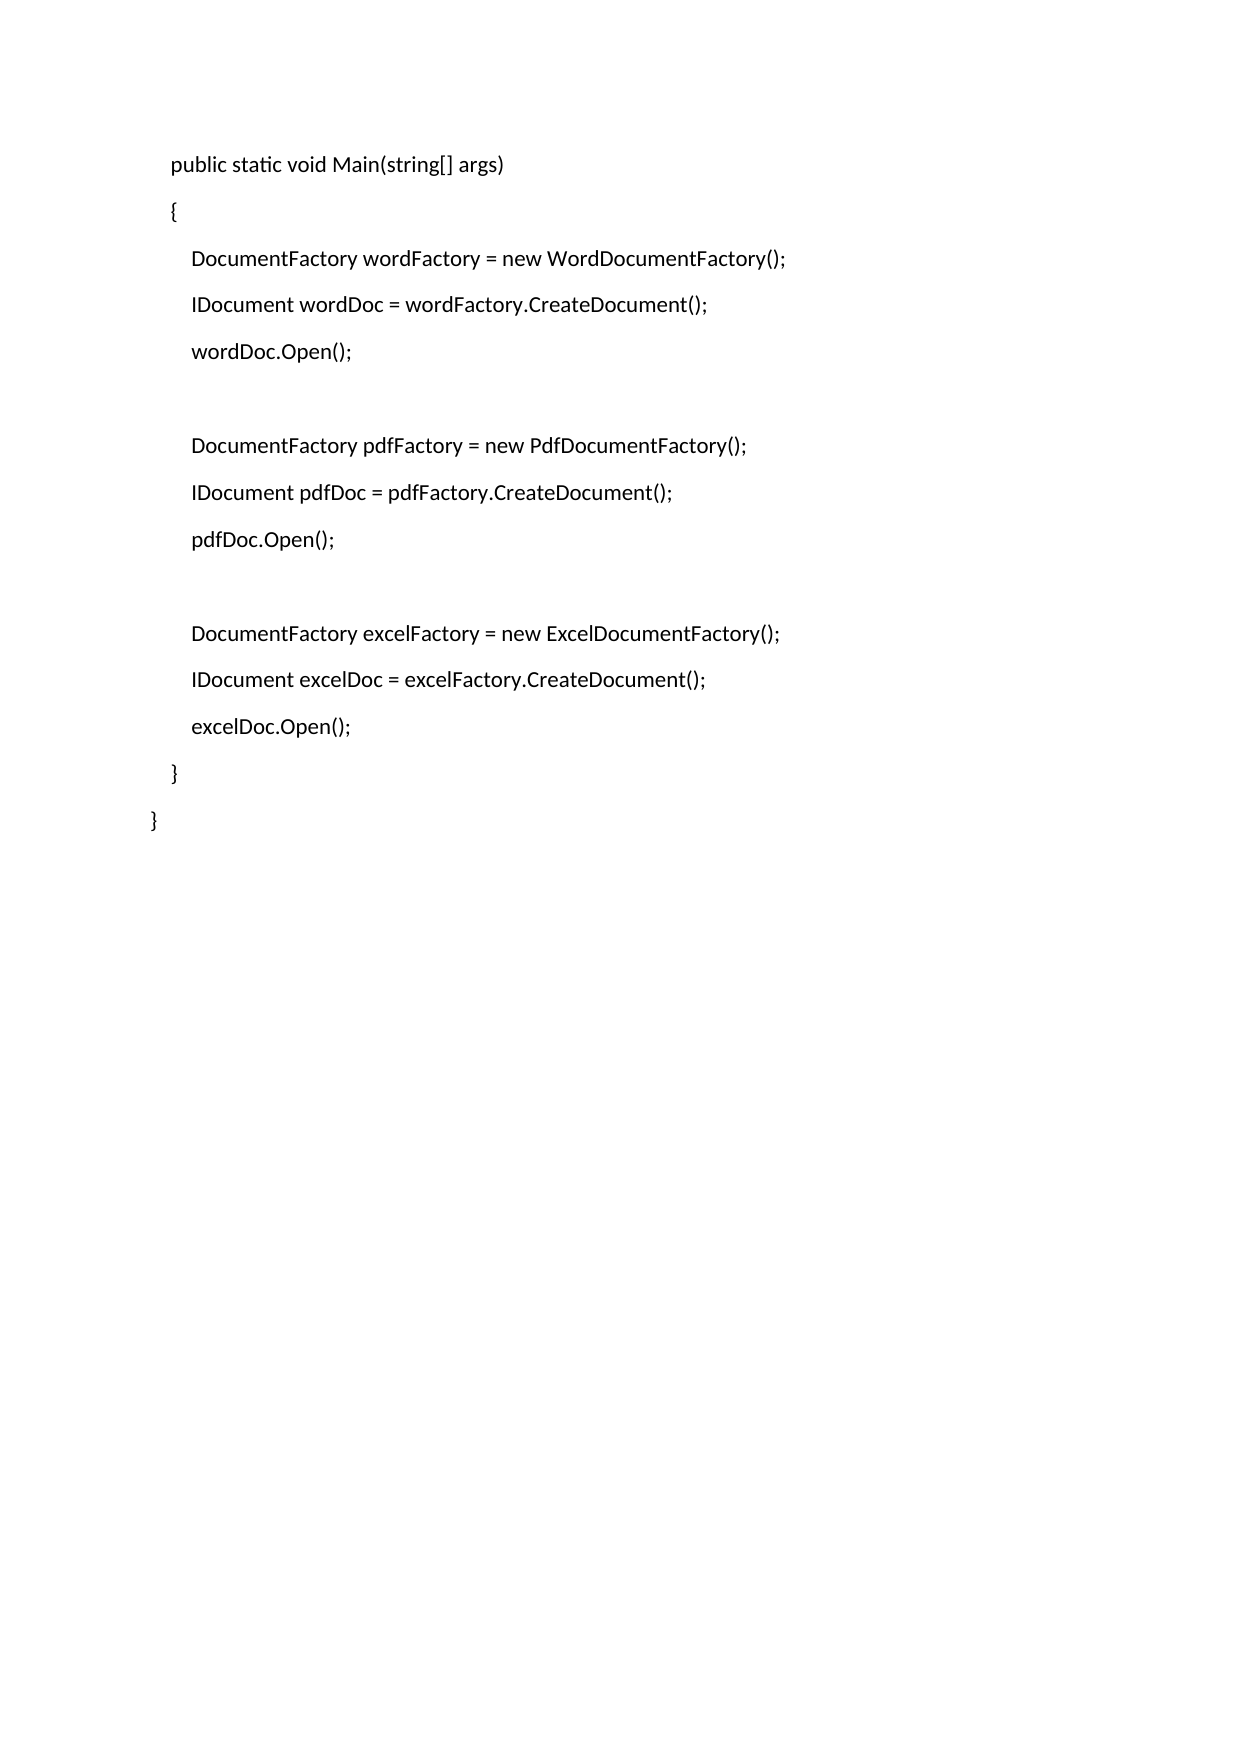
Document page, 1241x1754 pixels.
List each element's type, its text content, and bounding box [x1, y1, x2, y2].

text DocumentFactory pdfFactory = new PdfDocumentFactory(); [150, 431, 1090, 459]
text DocumentFactory excelFactory = new ExcelDocumentFactory(); [150, 619, 1090, 647]
text public static void Main(string[] args) [150, 150, 1090, 178]
text excelDoc.Open(); [150, 712, 1090, 741]
text DocumentFactory wordFactory = new WordDocumentFactory(); [150, 244, 1090, 272]
text IDocument pdfDoc = pdfFactory.CreateDocument(); [150, 478, 1090, 506]
text pdfDoc.Open(); [150, 525, 1090, 553]
text IDocument wordDoc = wordFactory.CreateDocument(); [150, 291, 1090, 319]
text wordDoc.Open(); [150, 337, 1090, 366]
text } [150, 806, 1090, 834]
text } [150, 759, 1090, 787]
text IDocument excelDoc = excelFactory.CreateDocument(); [150, 666, 1090, 694]
text { [150, 197, 1090, 225]
